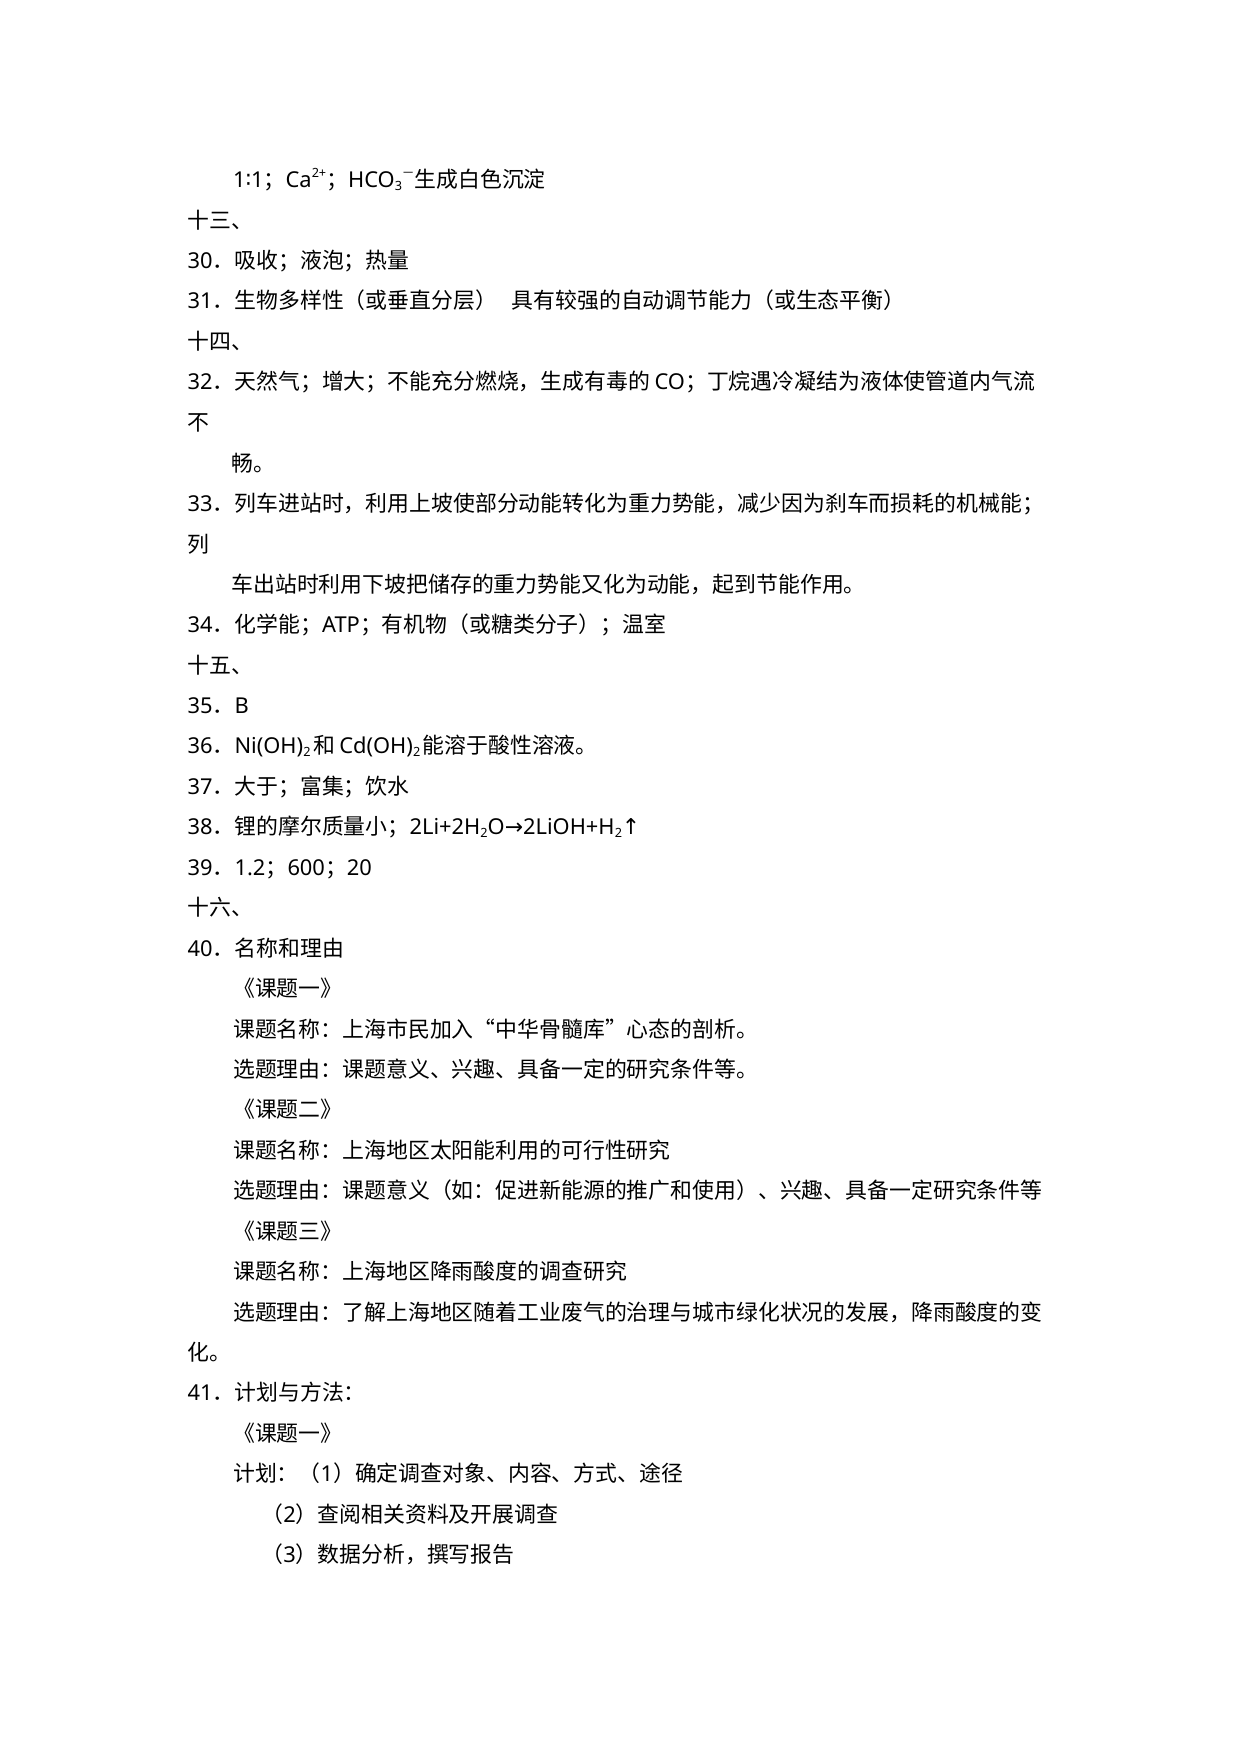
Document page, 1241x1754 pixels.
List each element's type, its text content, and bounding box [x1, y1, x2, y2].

text 《课题三》 [187, 1213, 1053, 1246]
text 34．化学能；ATP；有机物（或糖类分子）；温室 [187, 607, 1053, 639]
text 35．B [187, 688, 1053, 720]
text （3）数据分析，撰写报告 [187, 1537, 1053, 1569]
text 十六、 [187, 890, 1053, 922]
text 33．列车进站时，利用上坡使部分动能转化为重力势能，减少因为刹车而损耗的机械能；列 [187, 486, 1053, 559]
text 《课题二》 [187, 1092, 1053, 1124]
text 40．名称和理由 [187, 930, 1053, 963]
text 32．天然气；增大；不能充分燃烧，生成有毒的CO；丁烷遇冷凝结为液体使管道内气流不 [187, 364, 1053, 437]
text 选题理由：课题意义（如：促进新能源的推广和使用）、兴趣、具备一定研究条件等 [187, 1173, 1053, 1205]
text 十五、 [187, 647, 1053, 680]
text 车出站时利用下坡把储存的重力势能又化为动能，起到节能作用。 [187, 567, 1053, 599]
text 37．大于；富集；饮水 [187, 769, 1053, 801]
text 选题理由：了解上海地区随着工业废气的治理与城市绿化状况的发展，降雨酸度的变化。 [187, 1294, 1053, 1367]
text 41．计划与方法： [187, 1375, 1053, 1408]
text 选题理由：课题意义、兴趣、具备一定的研究条件等。 [187, 1052, 1053, 1084]
text 畅。 [187, 445, 1053, 478]
text 十四、 [187, 324, 1053, 356]
text 课题名称：上海地区降雨酸度的调查研究 [187, 1254, 1053, 1286]
text 30．吸收；液泡；热量 [187, 243, 1053, 275]
text （2）查阅相关资料及开展调查 [187, 1496, 1053, 1529]
text 1∶1；Ca2+；HCO3－生成白色沉淀 [187, 162, 1053, 194]
text 39．1.2；600；20 [187, 849, 1053, 882]
text 计划：（1）确定调查对象、内容、方式、途径 [187, 1456, 1053, 1488]
text 课题名称：上海地区太阳能利用的可行性研究 [187, 1132, 1053, 1165]
text 38．锂的摩尔质量小；2Li+2H2O→2LiOH+H2↑ [187, 809, 1053, 842]
text 课题名称：上海市民加入“中华骨髓库”心态的剖析。 [187, 1011, 1053, 1044]
text 十三、 [187, 202, 1053, 235]
text 36．Ni(OH)2和Cd(OH)2能溶于酸性溶液。 [187, 728, 1053, 761]
text 《课题一》 [187, 971, 1053, 1003]
text 《课题一》 [187, 1416, 1053, 1448]
text 31．生物多样性（或垂直分层） 具有较强的自动调节能力（或生态平衡） [187, 283, 1053, 316]
